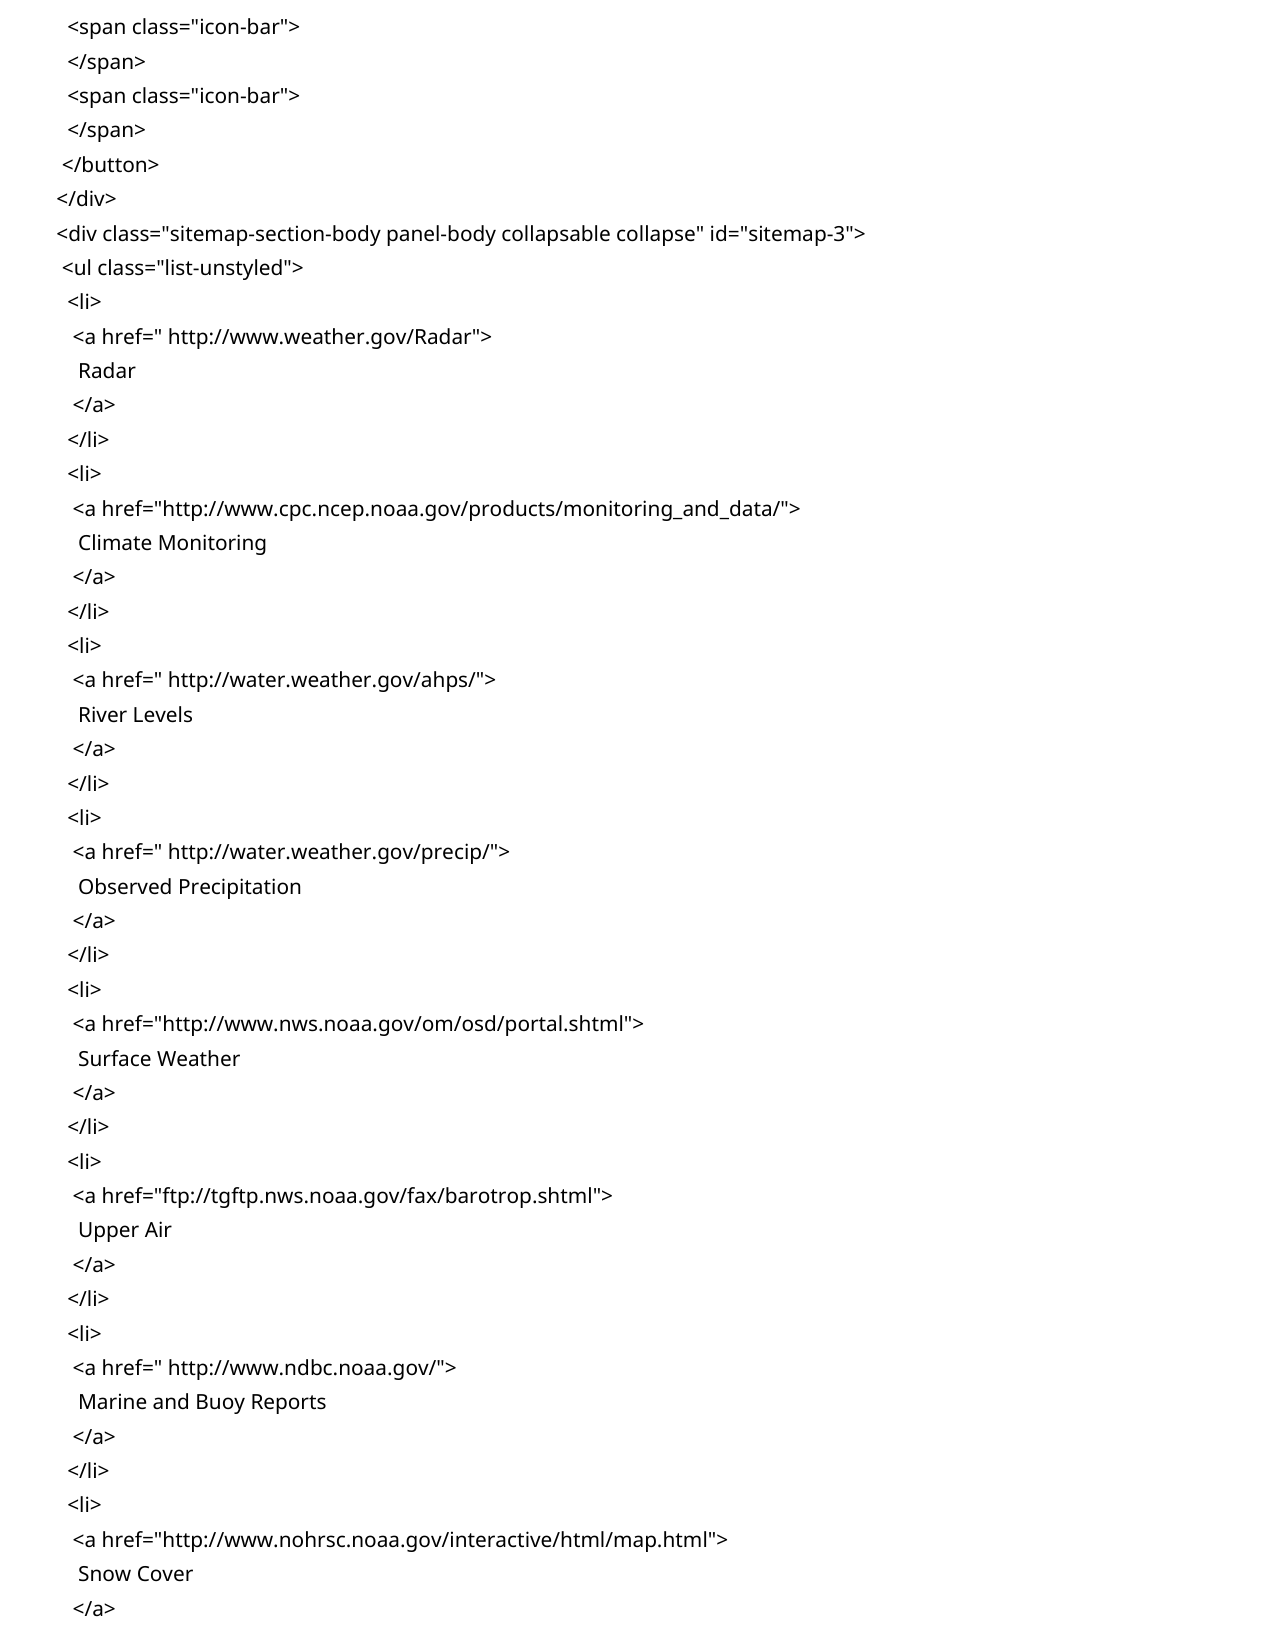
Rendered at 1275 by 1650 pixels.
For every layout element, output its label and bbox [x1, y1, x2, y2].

text [29, 12, 1246, 1622]
